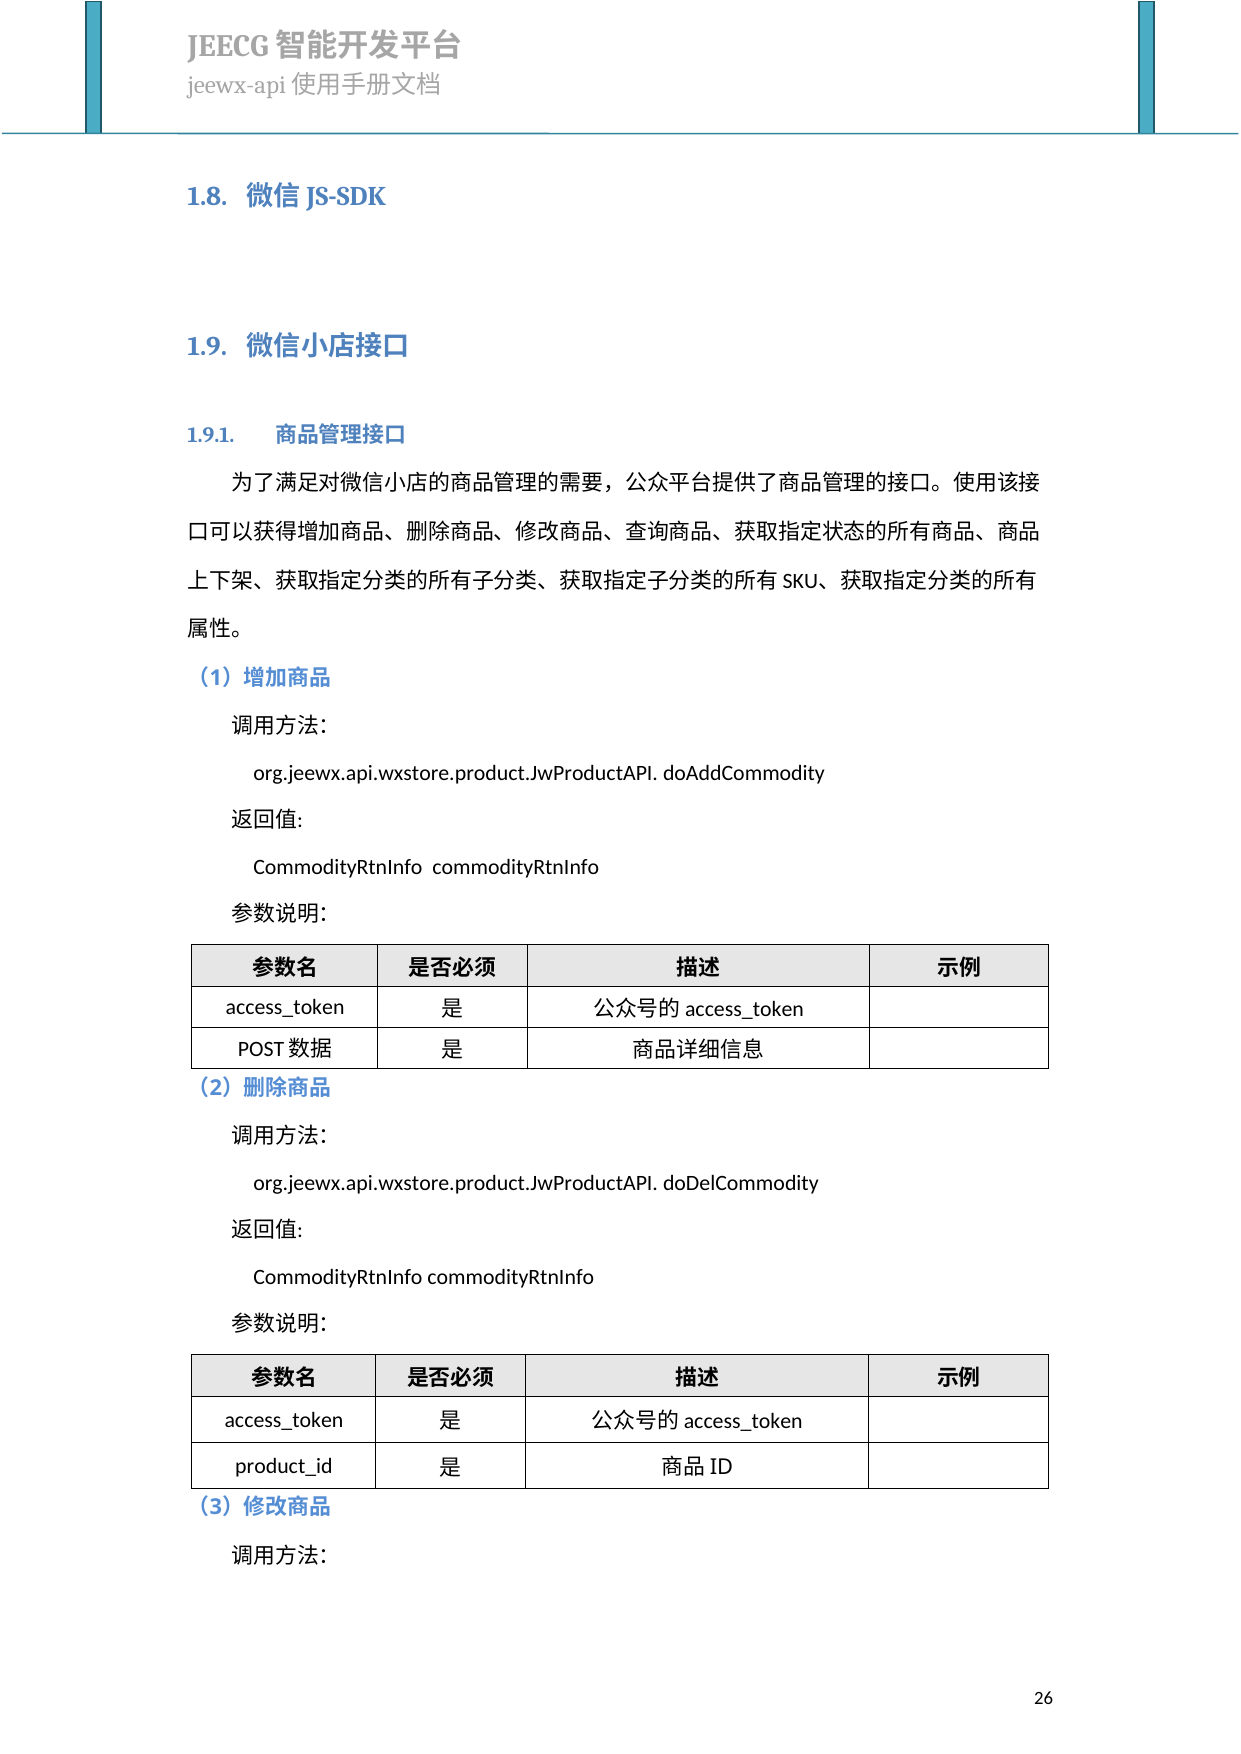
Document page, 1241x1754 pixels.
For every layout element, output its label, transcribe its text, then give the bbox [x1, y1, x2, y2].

table_header 是否必须 [378, 945, 527, 986]
table_cell 商品详细信息 [528, 1028, 869, 1068]
table_cell [869, 1443, 1048, 1488]
text 返回值: [187, 802, 1053, 834]
table_header 示例 [870, 945, 1048, 986]
table_cell 是 [376, 1443, 525, 1488]
text 调用方法： [187, 1537, 1053, 1570]
subtitle 商品管理接口 [187, 416, 1053, 449]
text org.jeewx.api.wxstore.product.JwProductAPI. doDelCommodity [187, 1166, 1053, 1198]
table_cell 商品ID [526, 1443, 868, 1488]
table_cell [869, 1397, 1048, 1442]
table_cell 公众号的access_token [526, 1397, 868, 1442]
table_header 参数名 [192, 945, 377, 986]
text （2）删除商品 [187, 1069, 1053, 1102]
text CommodityRtnInfo commodityRtnInfo [187, 1260, 1053, 1293]
text 调用方法： [187, 708, 1053, 740]
subtitle 微信JS-SDK [187, 162, 1053, 227]
text （3）修改商品 [187, 1489, 1053, 1521]
table_header 描述 [526, 1355, 868, 1396]
table_header 是否必须 [376, 1355, 525, 1396]
table_cell 公众号的access_token [528, 987, 869, 1027]
text 参数说明： [187, 1306, 1053, 1338]
table_cell POST数据 [192, 1028, 377, 1068]
table_header 示例 [869, 1355, 1048, 1396]
table_cell access_token [192, 987, 377, 1027]
text 返回值: [187, 1212, 1053, 1244]
text 调用方法： [187, 1118, 1053, 1150]
table_cell 是 [376, 1397, 525, 1442]
table_header 描述 [528, 945, 869, 986]
text （1）增加商品 [187, 659, 1053, 692]
table_cell 是 [378, 1028, 527, 1068]
table_cell product_id [192, 1443, 375, 1488]
table_cell access_token [192, 1397, 375, 1442]
table_cell [870, 1028, 1048, 1068]
subtitle 微信小店接口 [187, 312, 1053, 377]
text CommodityRtnInfo commodityRtnInfo [187, 850, 1053, 883]
text 参数说明： [187, 896, 1053, 928]
table_cell 是 [378, 987, 527, 1027]
text 为了满足对微信小店的商品管理的需要，公众平台提供了商品管理的接口。使用该接口可以获得增加商品、删除商品、修改商品、查询商品、获取指定状态的所有商品、商品上下架、获取指定分类的所有子分类、获取指定子分类的所有SKU、获取指定分类的所有属性。 [187, 465, 1053, 643]
table_cell [870, 987, 1048, 1027]
table_header 参数名 [192, 1355, 375, 1396]
text org.jeewx.api.wxstore.product.JwProductAPI. doAddCommodity [187, 756, 1053, 788]
